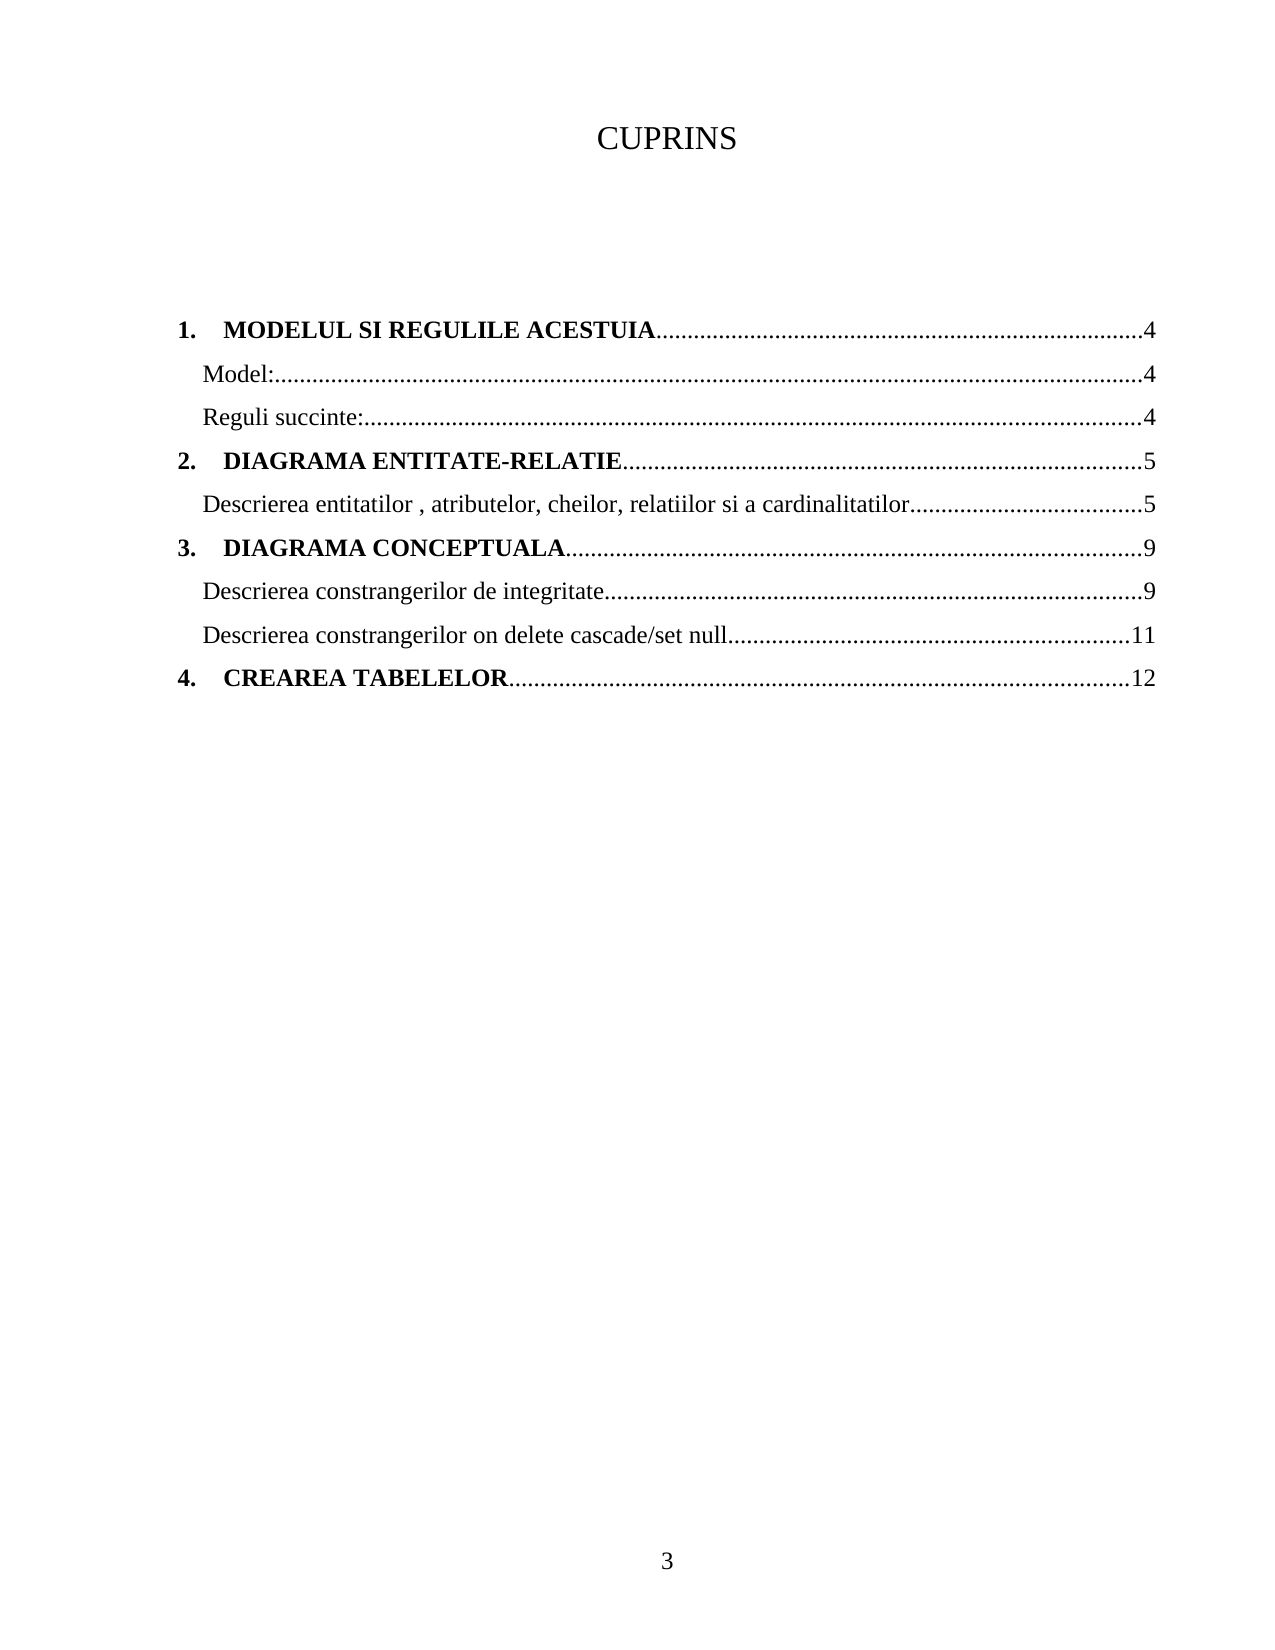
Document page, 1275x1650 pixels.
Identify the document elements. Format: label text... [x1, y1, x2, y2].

text CUPRINS [177, 118, 1157, 156]
